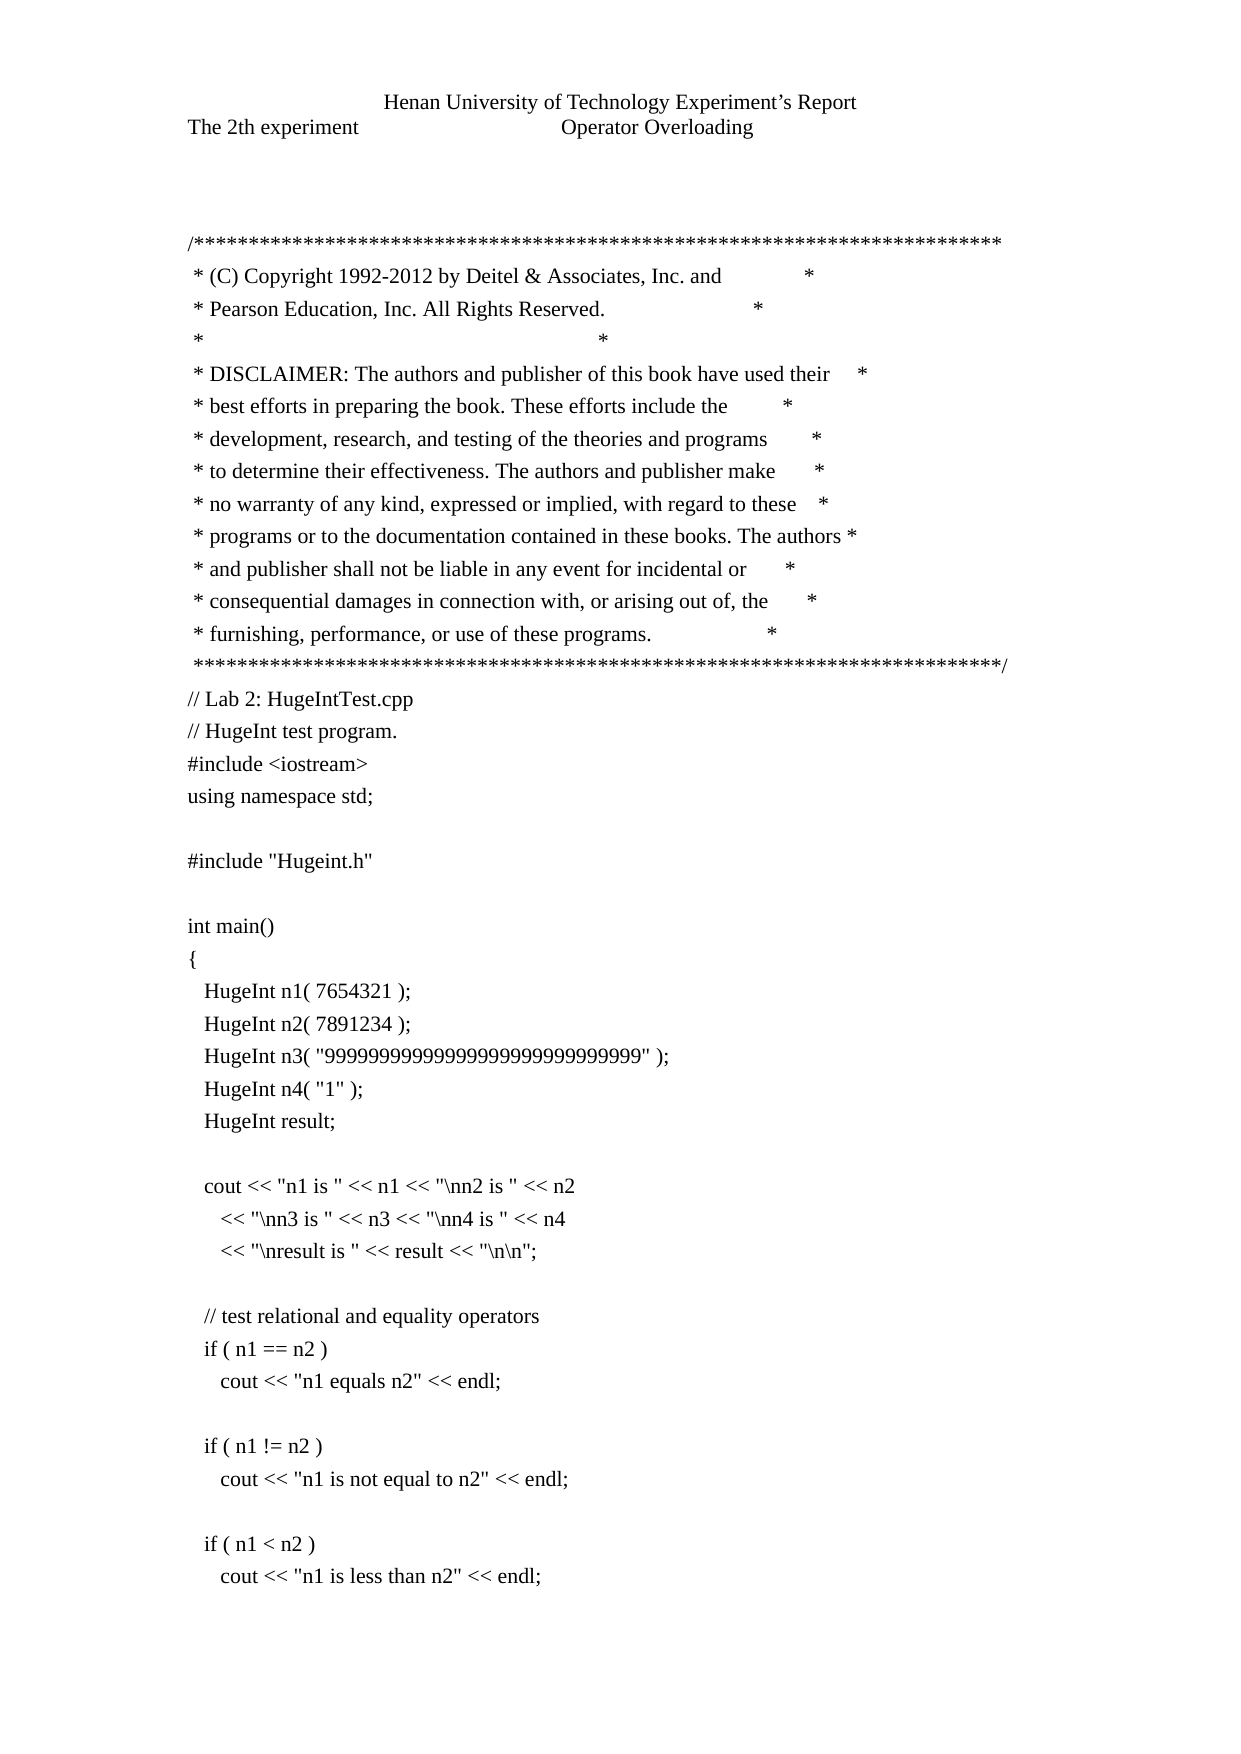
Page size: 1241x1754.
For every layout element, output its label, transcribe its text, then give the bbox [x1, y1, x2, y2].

text if ( n1 < n2 ) [187, 1527, 1053, 1559]
text if ( n1 == n2 ) [187, 1332, 1053, 1364]
text * development, research, and testing of the theories and programs * [187, 422, 1053, 454]
text cout << "n1 is less than n2" << endl; [187, 1559, 1053, 1592]
text using namespace std; [187, 779, 1053, 812]
text << "\nresult is " << result << "\n\n"; [187, 1234, 1053, 1267]
text cout << "n1 is " << n1 << "\nn2 is " << n2 [187, 1169, 1053, 1202]
text * best efforts in preparing the book. These efforts include the * [187, 389, 1053, 422]
text #include <iostream> [187, 747, 1053, 779]
text // HugeInt test program. [187, 714, 1053, 747]
text * DISCLAIMER: The authors and publisher of this book have used their * [187, 357, 1053, 389]
text * consequential damages in connection with, or arising out of, the * [187, 584, 1053, 617]
text << "\nn3 is " << n3 << "\nn4 is " << n4 [187, 1202, 1053, 1234]
text if ( n1 != n2 ) [187, 1429, 1053, 1462]
text * (C) Copyright 1992-2012 by Deitel & Associates, Inc. and * [187, 259, 1053, 292]
text * furnishing, performance, or use of these programs. * [187, 617, 1053, 649]
text #include "Hugeint.h" [187, 844, 1053, 877]
text * and publisher shall not be liable in any event for incidental or * [187, 552, 1053, 584]
text // Lab 2: HugeIntTest.cpp [187, 682, 1053, 714]
text HugeInt n4( "1" ); [187, 1072, 1053, 1104]
text * * [187, 324, 1053, 357]
text * programs or to the documentation contained in these books. The authors * [187, 519, 1053, 552]
text cout << "n1 equals n2" << endl; [187, 1364, 1053, 1397]
text int main() [187, 909, 1053, 942]
text /************************************************************************** [187, 227, 1053, 259]
text HugeInt n3( "99999999999999999999999999999" ); [187, 1039, 1053, 1072]
text **************************************************************************/ [187, 649, 1053, 682]
text * no warranty of any kind, expressed or implied, with regard to these * [187, 487, 1053, 519]
text HugeInt n1( 7654321 ); [187, 974, 1053, 1007]
text * to determine their effectiveness. The authors and publisher make * [187, 454, 1053, 487]
text HugeInt result; [187, 1104, 1053, 1137]
text cout << "n1 is not equal to n2" << endl; [187, 1462, 1053, 1494]
text { [187, 942, 1053, 974]
text // test relational and equality operators [187, 1299, 1053, 1332]
text HugeInt n2( 7891234 ); [187, 1007, 1053, 1039]
text * Pearson Education, Inc. All Rights Reserved. * [187, 292, 1053, 324]
